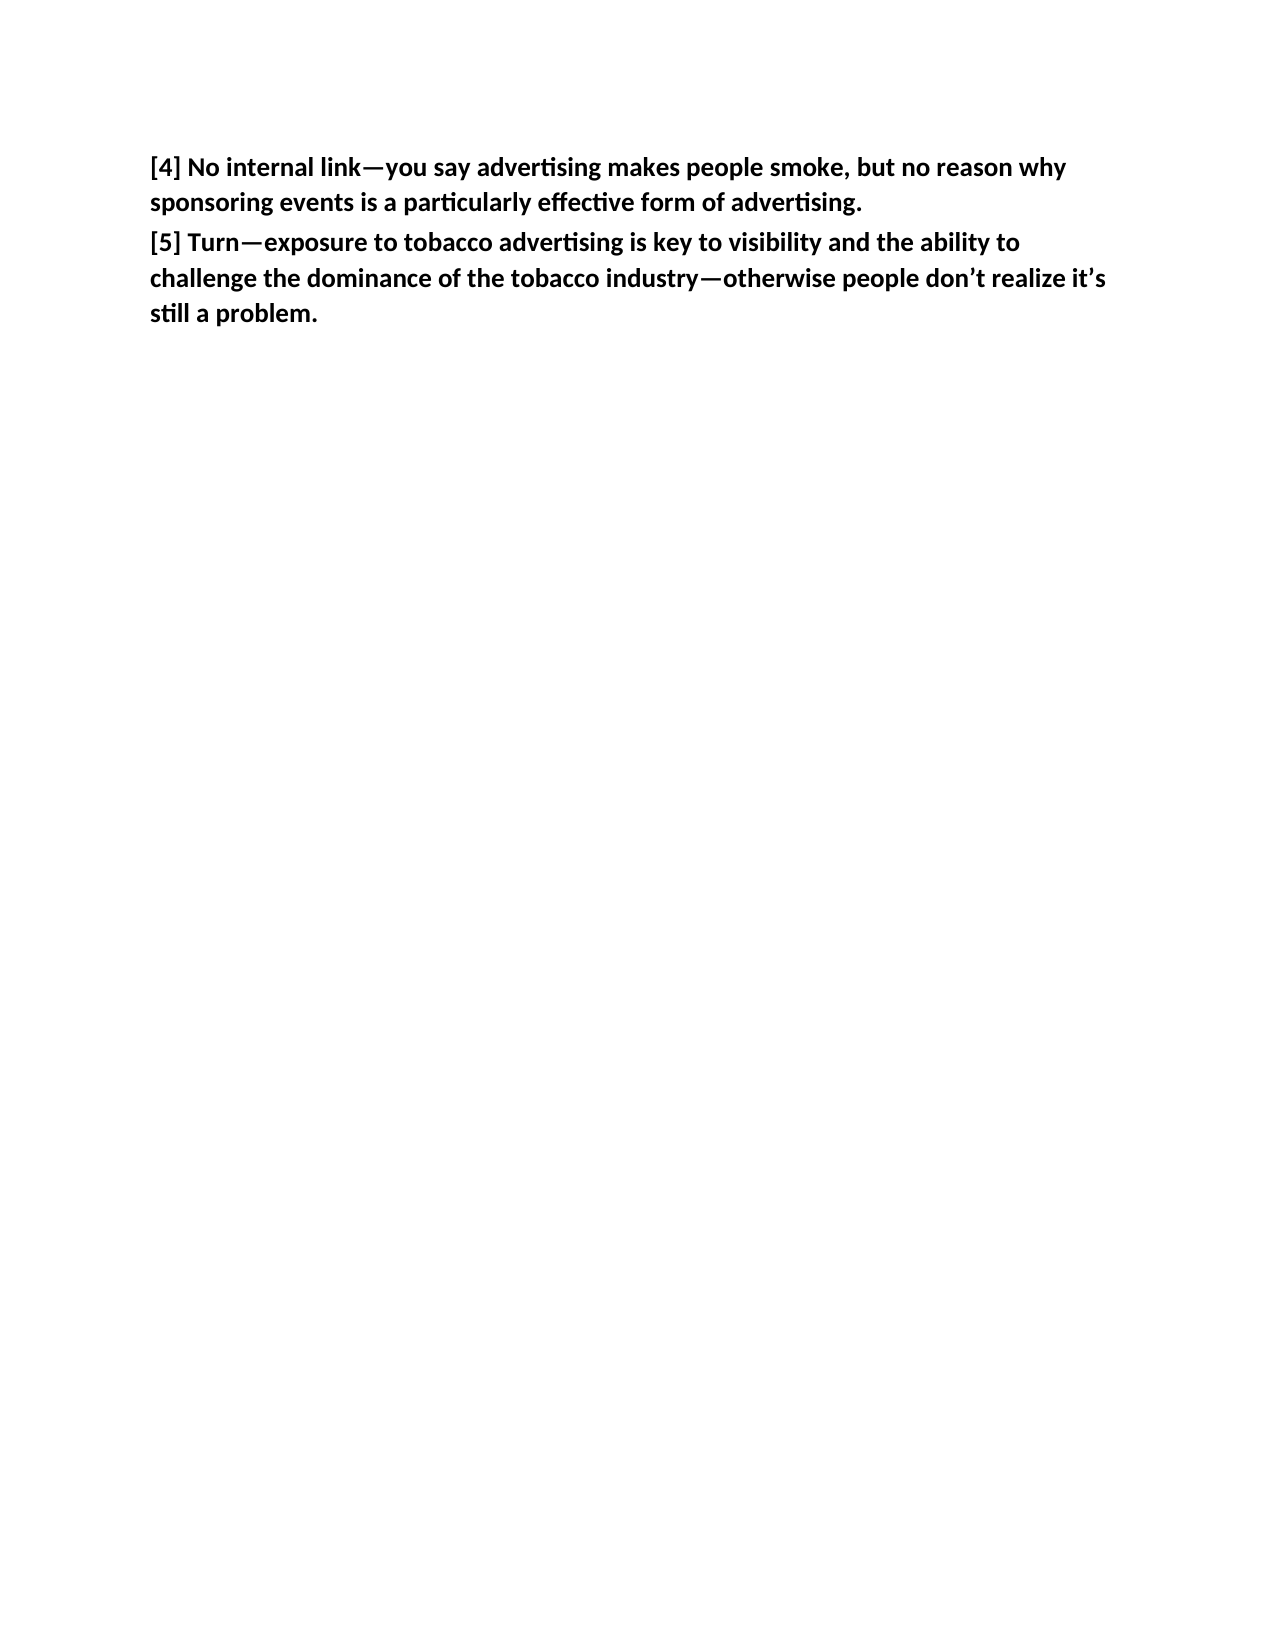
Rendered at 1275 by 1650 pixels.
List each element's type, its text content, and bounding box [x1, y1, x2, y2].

subtitle [4] No internal link—you say advertising makes people smoke, but no reason why sponsoring events is a particularly effective form of advertising. [150, 150, 1125, 219]
subtitle [5] Turn—exposure to tobacco advertising is key to visibility and the ability to challenge the dominance of the tobacco industry—otherwise people don’t realize it’s still a problem. [150, 225, 1125, 330]
